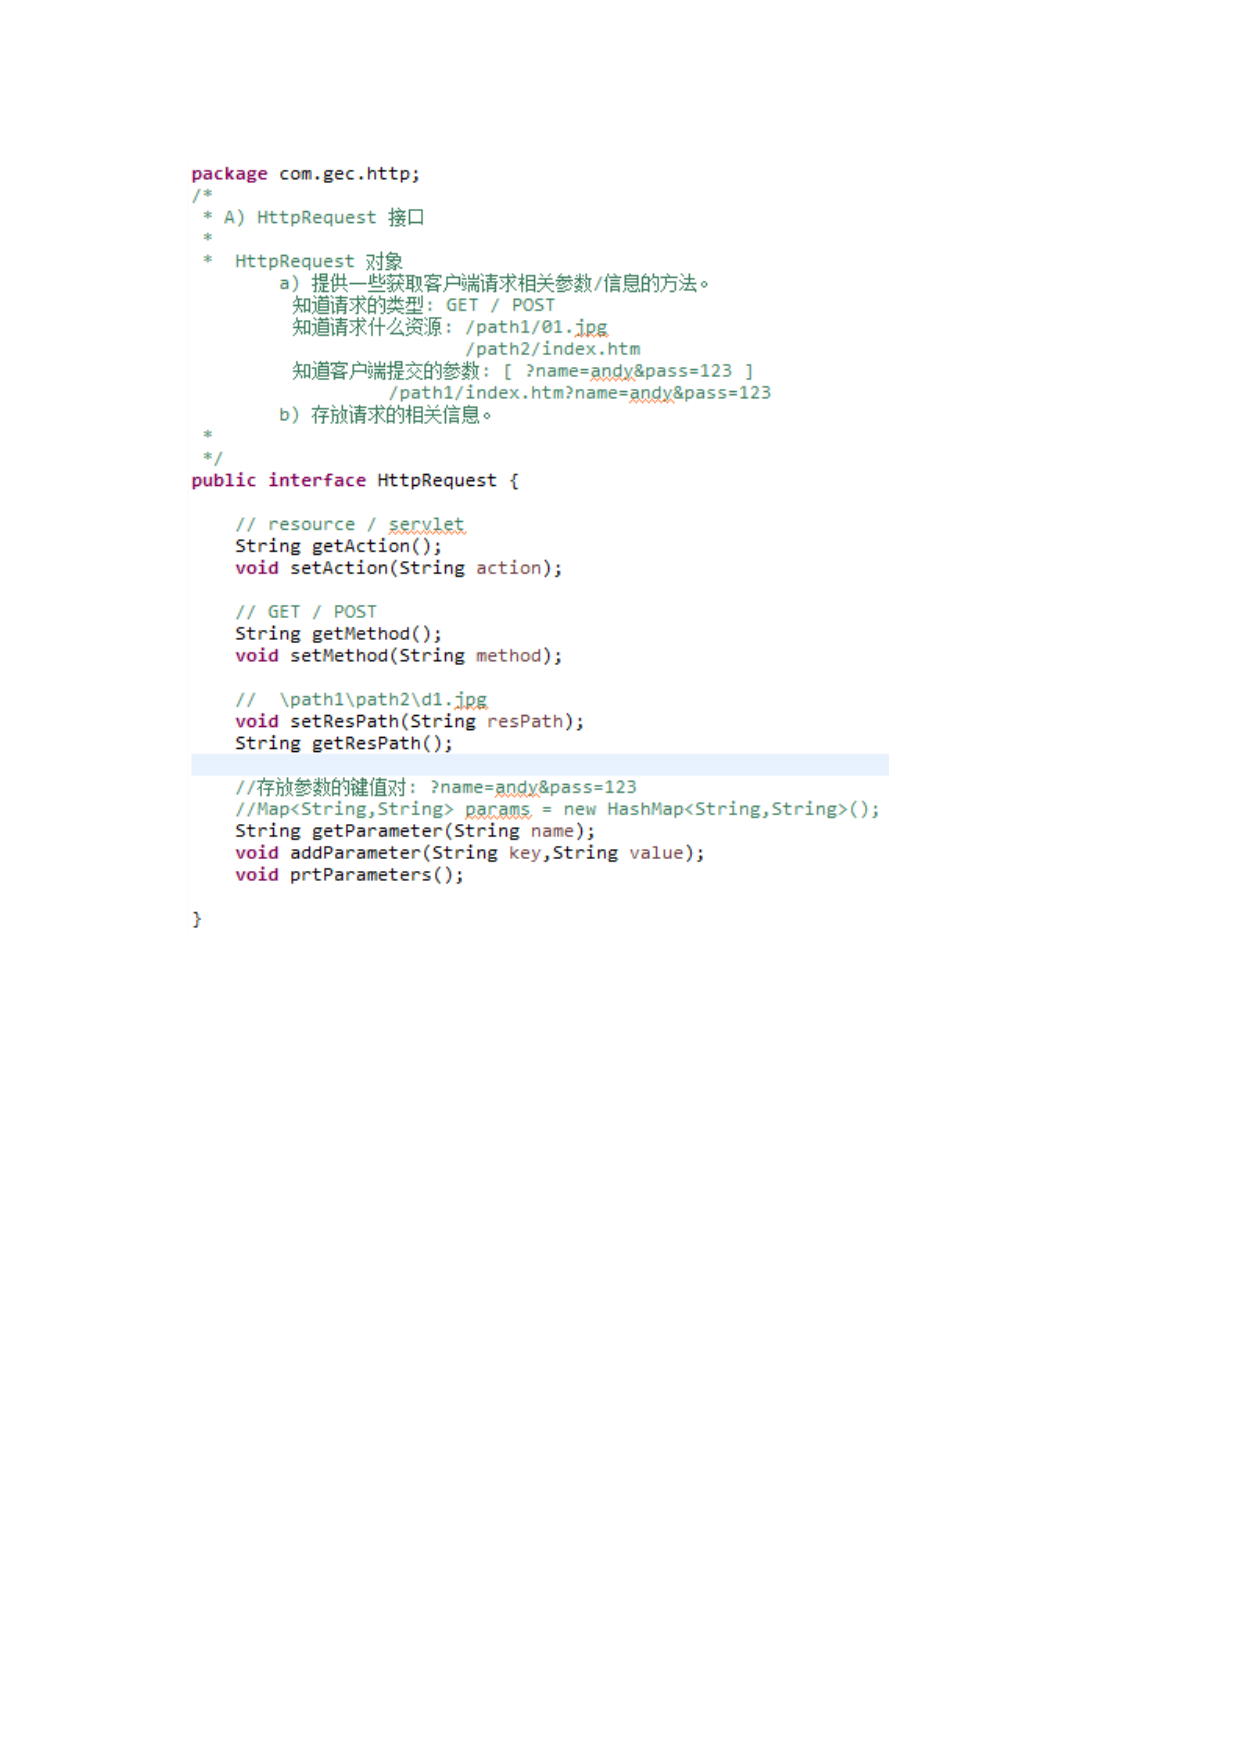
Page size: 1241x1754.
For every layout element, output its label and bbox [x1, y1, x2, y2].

picture [187, 162, 889, 931]
